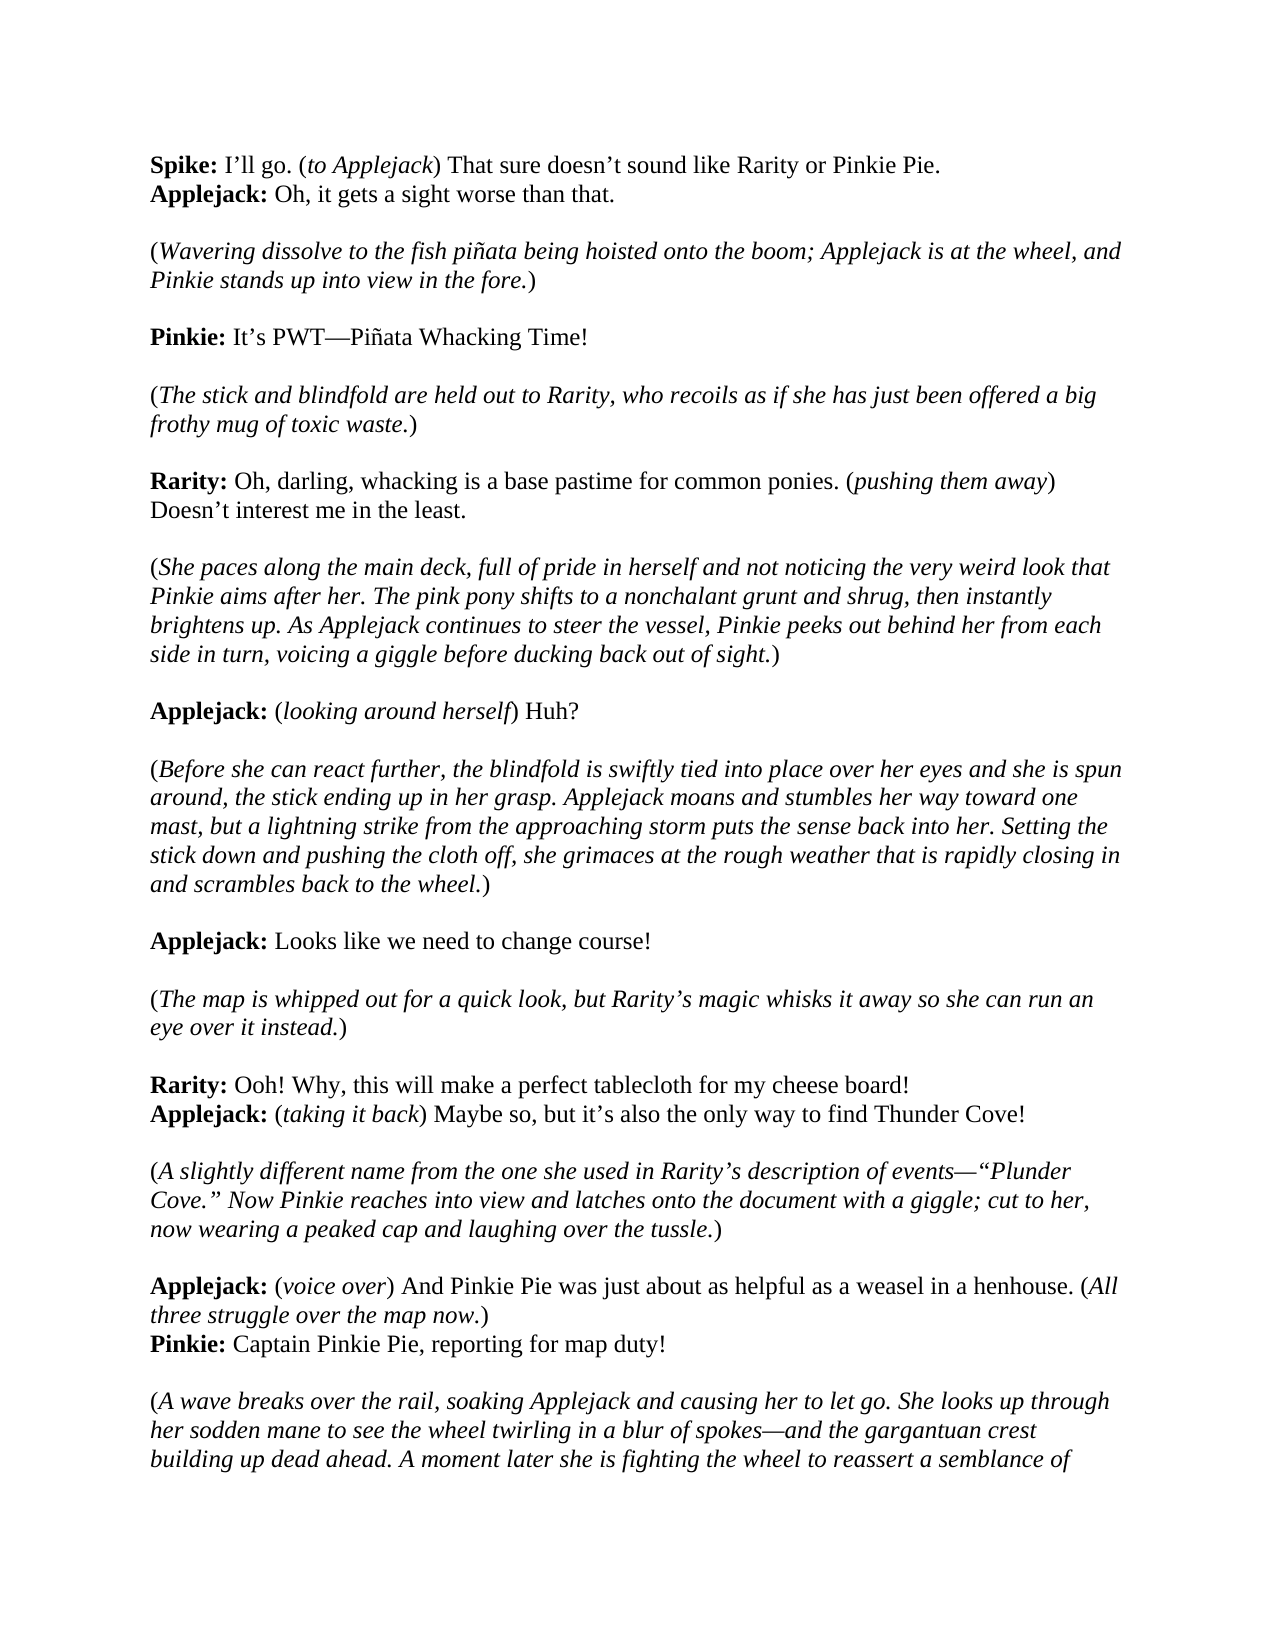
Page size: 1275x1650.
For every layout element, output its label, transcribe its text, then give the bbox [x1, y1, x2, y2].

text Applejack: (taking it back) Maybe so, but it’s also the only way to find Thunder Cove! [150, 1099, 1125, 1127]
text (The stick and blindfold are held out to Rarity, who recoils as if she has just been offered a big frothy mug of toxic waste.) [150, 380, 1125, 437]
text (She paces along the main deck, full of pride in herself and not noticing the very weird look that Pinkie aims after her. The pink pony shifts to a nonchalant grunt and shrug, then instantly brightens up. As Applejack continues to steer the vessel, Pinkie peeks out behind her from each side in turn, voicing a giggle before ducking back out of sight.) [150, 552, 1125, 667]
text Applejack: (voice over) And Pinkie Pie was just about as helpful as a weasel in a henhouse. (All three struggle over the map now.) [150, 1271, 1125, 1329]
text (Before she can react further, the blindfold is swiftly tied into place over her eyes and she is spun around, the stick ending up in her grasp. Applejack moans and stumbles her way toward one mast, but a lightning strike from the approaching storm puts the sense back into her. Setting the stick down and pushing the cloth off, she grimaces at the rough weather that is rapidly closing in and scrambles back to the wheel.) [150, 754, 1125, 897]
text Rarity: Oh, darling, whacking is a base pastime for common ponies. (pushing them away) Doesn’t interest me in the least. [150, 466, 1125, 524]
text Rarity: Ooh! Why, this will make a perfect tablecloth for my cheese board! [150, 1070, 1125, 1099]
text Pinkie: It’s PWT—Piñata Whacking Time! [150, 322, 1125, 351]
text Applejack: Looks like we need to change course! [150, 926, 1125, 955]
text Pinkie: Captain Pinkie Pie, reporting for map duty! [150, 1329, 1125, 1357]
text (Wavering dissolve to the fish piñata being hoisted onto the boom; Applejack is at the wheel, and Pinkie stands up into view in the fore.) [150, 236, 1125, 294]
text (The map is whipped out for a quick look, but Rarity’s magic whisks it away so she can run an eye over it instead.) [150, 984, 1125, 1041]
text Spike: I’ll go. (to Applejack) That sure doesn’t sound like Rarity or Pinkie Pie. Applejack: Oh, it gets a sight worse than that. [150, 150, 1125, 207]
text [150, 1386, 1125, 1472]
text (A slightly different name from the one she used in Rarity’s description of events—“Plunder Cove.” Now Pinkie reaches into view and latches onto the document with a giggle; cut to her, now wearing a peaked cap and laughing over the tussle.) [150, 1156, 1125, 1242]
text Applejack: (looking around herself) Huh? [150, 696, 1125, 725]
